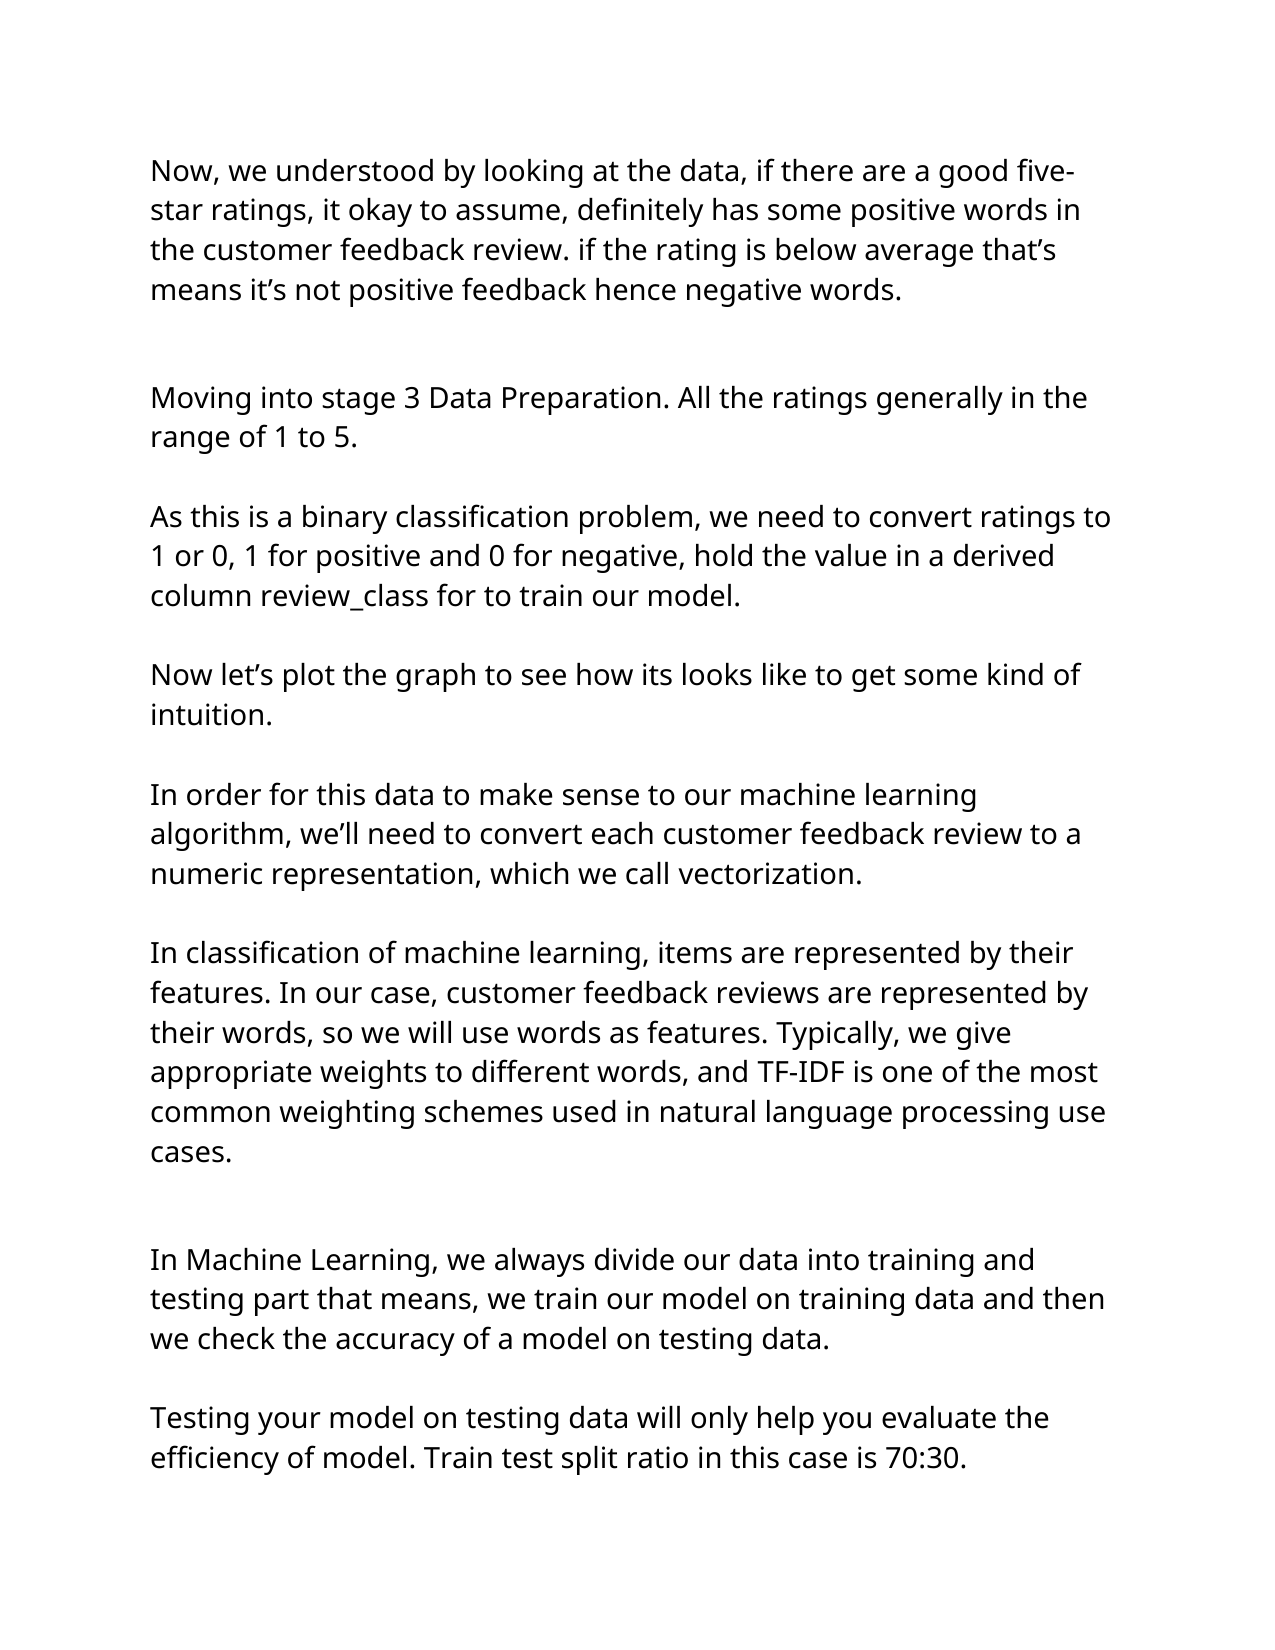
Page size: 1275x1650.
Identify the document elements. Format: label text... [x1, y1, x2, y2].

text As this is a binary classification problem, we need to convert ratings to 1 or 0, 1 for positive and 0 for negative, hold the value in a derived column review_class for to train our model. [150, 496, 1125, 615]
text In order for this data to make sense to our machine learning algorithm, we’ll need to convert each customer feedback review to a numeric representation, which we call vectorization. [150, 774, 1125, 893]
text In classification of machine learning, items are represented by their features. In our case, customer feedback reviews are represented by their words, so we will use words as features. Typically, we give appropriate weights to different words, and TF-IDF is one of the most common weighting schemes used in natural language processing use cases. [150, 932, 1125, 1171]
text Now let’s plot the graph to see how its looks like to get some kind of intuition. [150, 615, 1125, 734]
text Testing your model on testing data will only help you evaluate the efficiency of model. Train test split ratio in this case is 70:30. [150, 1397, 1125, 1477]
text In Machine Learning, we always divide our data into training and testing part that means, we train our model on training data and then we check the accuracy of a model on testing data. [150, 1239, 1125, 1358]
text Moving into stage 3 Data Preparation. All the ratings generally in the range of 1 to 5. [150, 377, 1125, 456]
text Now, we understood by looking at the data, if there are a good five-star ratings, it okay to assume, definitely has some positive words in the customer feedback review. if the rating is below average that’s means it’s not positive feedback hence negative words. [150, 150, 1125, 309]
